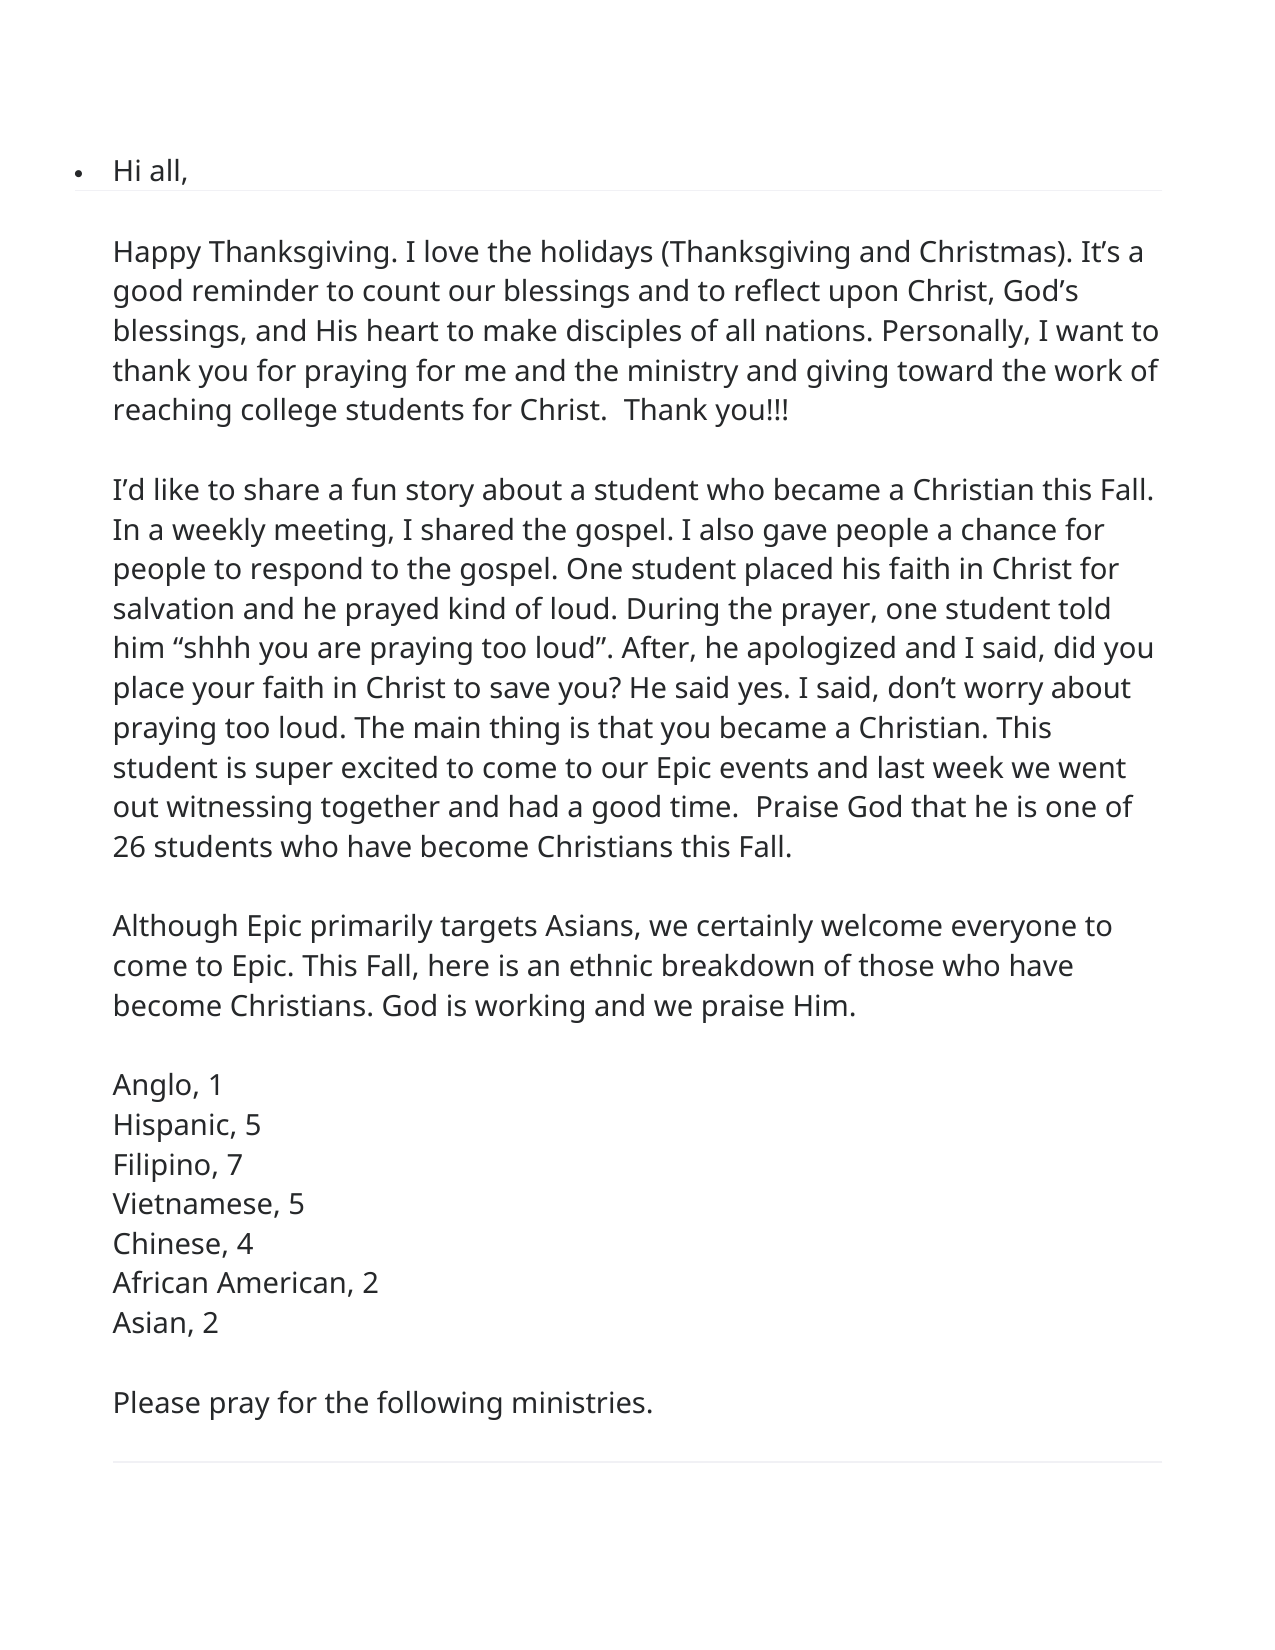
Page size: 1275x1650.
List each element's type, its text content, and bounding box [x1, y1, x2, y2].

text I’d like to share a fun story about a student who became a Christian this Fall. In a weekly meeting, I shared the gospel. I also gave people a chance for people to respond to the gospel. One student placed his faith in Christ for salvation and he prayed kind of loud. During the prayer, one student told him “shhh you are praying too loud”. After, he apologized and I said, did you place your faith in Christ to save you? He said yes. I said, don’t worry about praying too loud. The main thing is that you became a Christian. This student is super excited to come to our Epic events and last week we went out witnessing together and had a good time. Praise God that he is one of 26 students who have become Christians this Fall. [112, 469, 1162, 866]
text Asian, 2 [112, 1302, 1162, 1342]
text Anglo, 1 [112, 1064, 1162, 1104]
list Hi all, [75, 150, 1162, 190]
text Happy Thanksgiving. I love the holidays (Thanksgiving and Christmas). It’s a good reminder to count our blessings and to reflect upon Christ, God’s blessings, and His heart to make disciples of all nations. Personally, I want to thank you for praying for me and the ministry and giving toward the work of reaching college students for Christ. Thank you!!! [112, 231, 1162, 429]
text Hispanic, 5 [112, 1104, 1162, 1144]
text Please pray for the following ministries. [112, 1382, 1162, 1422]
text Vietnamese, 5 [112, 1183, 1162, 1223]
text Although Epic primarily targets Asians, we certainly welcome everyone to come to Epic. This Fall, here is an ethnic breakdown of those who have become Christians. God is working and we praise Him. [112, 906, 1162, 1025]
text Chinese, 4 [112, 1223, 1162, 1263]
text African American, 2 [112, 1263, 1162, 1302]
text Filipino, 7 [112, 1144, 1162, 1183]
